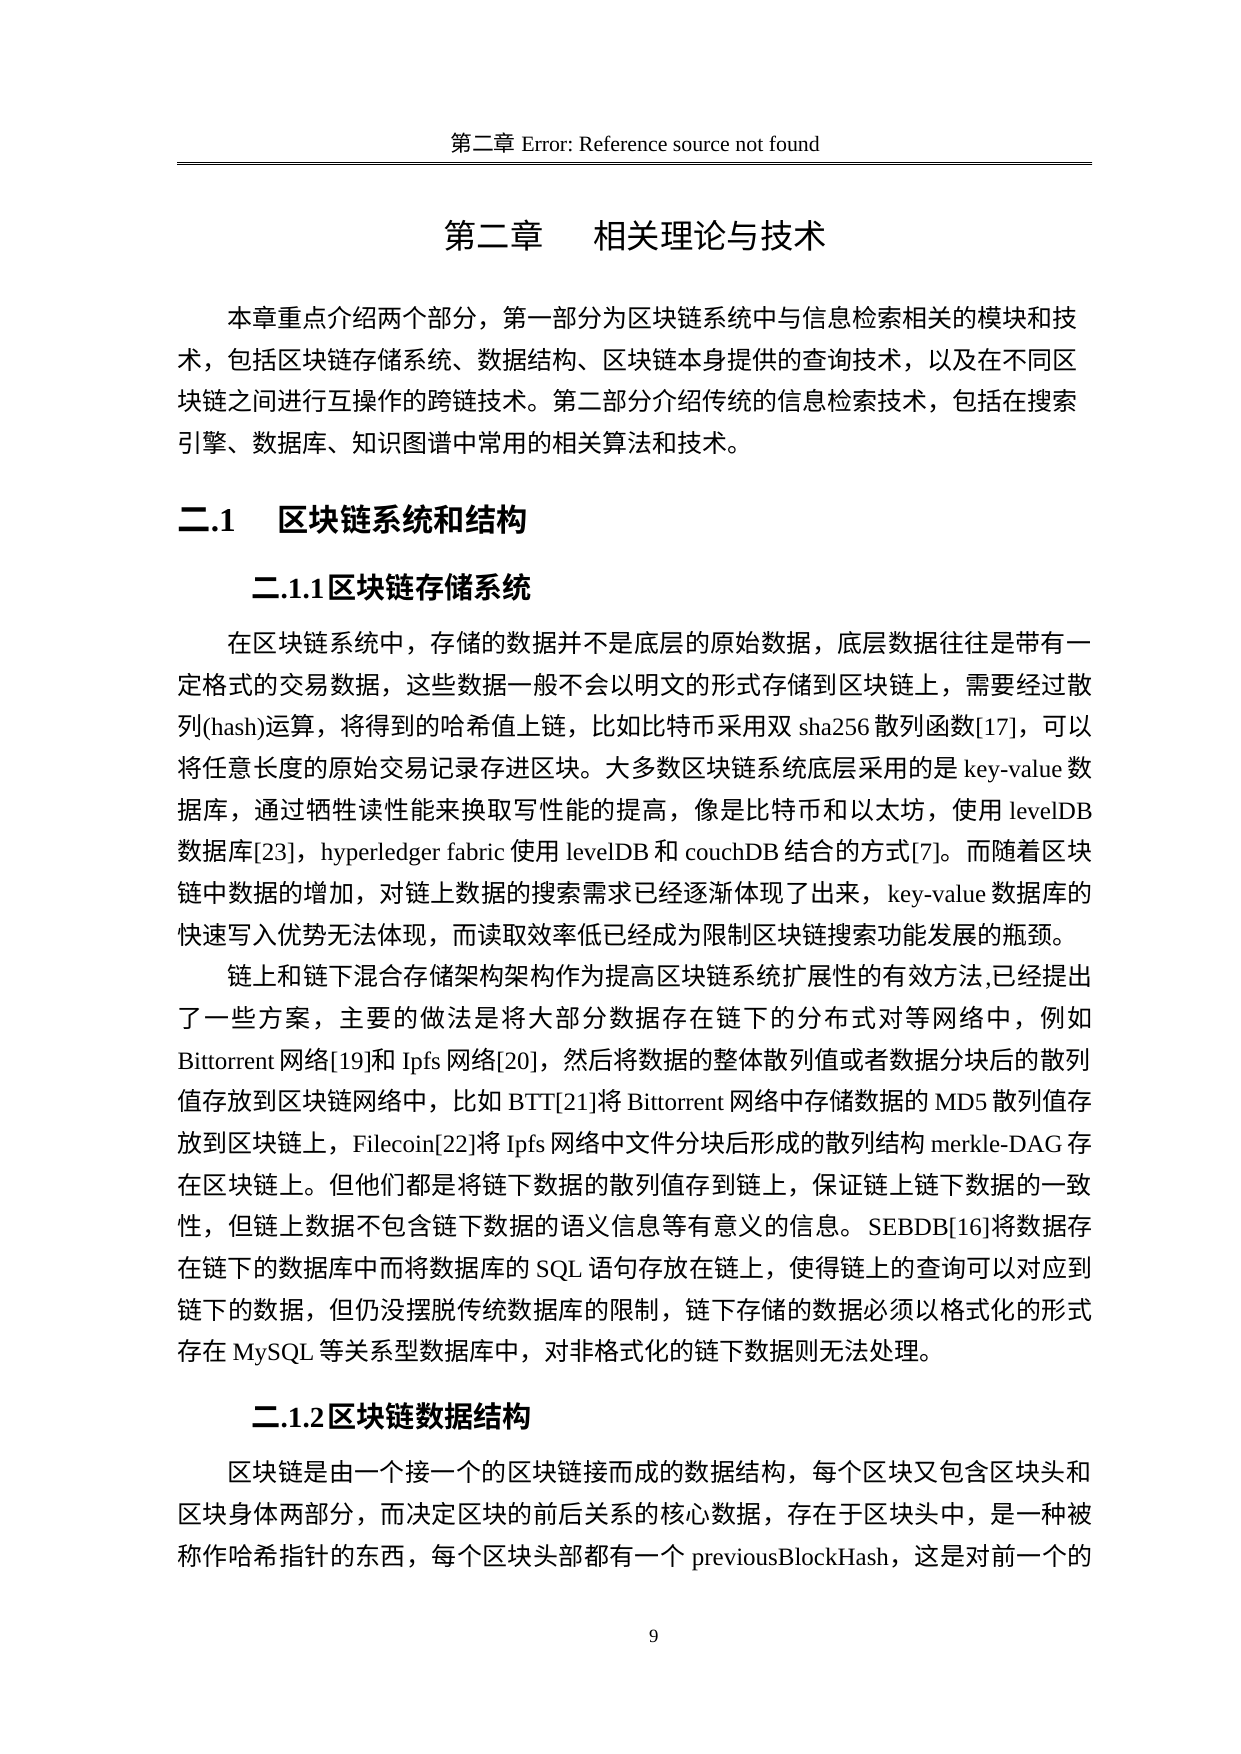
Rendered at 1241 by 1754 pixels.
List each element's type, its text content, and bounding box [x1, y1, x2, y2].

text 本章重点介绍两个部分，第一部分为区块链系统中与信息检索相关的模块和技术，包括区块链存储系统、数据结构、区块链本身提供的查询技术，以及在不同区块链之间进行互操作的跨链技术。第二部分介绍传统的信息检索技术，包括在搜索引擎、数据库、知识图谱中常用的相关算法和技术。 [177, 294, 1092, 461]
subtitle 区块链存储系统 [230, 565, 1092, 607]
text 在区块链系统中，存储的数据并不是底层的原始数据，底层数据往往是带有一定格式的交易数据，这些数据一般不会以明文的形式存储到区块链上，需要经过散列(hash)运算，将得到的哈希值上链，比如比特币采用双sha256散列函数[17]，可以将任意长度的原始交易记录存进区块。大多数区块链系统底层采用的是key-value数据库，通过牺牲读性能来换取写性能的提高，像是比特币和以太坊，使用levelDB数据库[23]，hyperledger fabric使用levelDB和couchDB结合的方式[7]。而随着区块链中数据的增加，对链上数据的搜索需求已经逐渐体现了出来，key-value数据库的快速写入优势无法体现，而读取效率低已经成为限制区块链搜索功能发展的瓶颈。 [177, 619, 1092, 952]
text 链上和链下混合存储架构架构作为提高区块链系统扩展性的有效方法,已经提出了一些方案，主要的做法是将大部分数据存在链下的分布式对等网络中，例如Bittorrent网络[19]和Ipfs网络[20]，然后将数据的整体散列值或者数据分块后的散列值存放到区块链网络中，比如BTT[21]将Bittorrent网络中存储数据的MD5散列值存放到区块链上，Filecoin[22]将Ipfs网络中文件分块后形成的散列结构merkle-DAG存在区块链上。但他们都是将链下数据的散列值存到链上，保证链上链下数据的一致性，但链上数据不包含链下数据的语义信息等有意义的信息。SEBDB[16]将数据存在链下的数据库中而将数据库的SQL语句存放在链上，使得链上的查询可以对应到链下的数据，但仍没摆脱传统数据库的限制，链下存储的数据必须以格式化的形式存在MySQL等关系型数据库中，对非格式化的链下数据则无法处理。 [177, 952, 1092, 1369]
subtitle 相关理论与技术 [177, 215, 1092, 257]
subtitle 区块链系统和结构 [177, 498, 1092, 540]
subtitle 区块链数据结构 [230, 1394, 1092, 1436]
